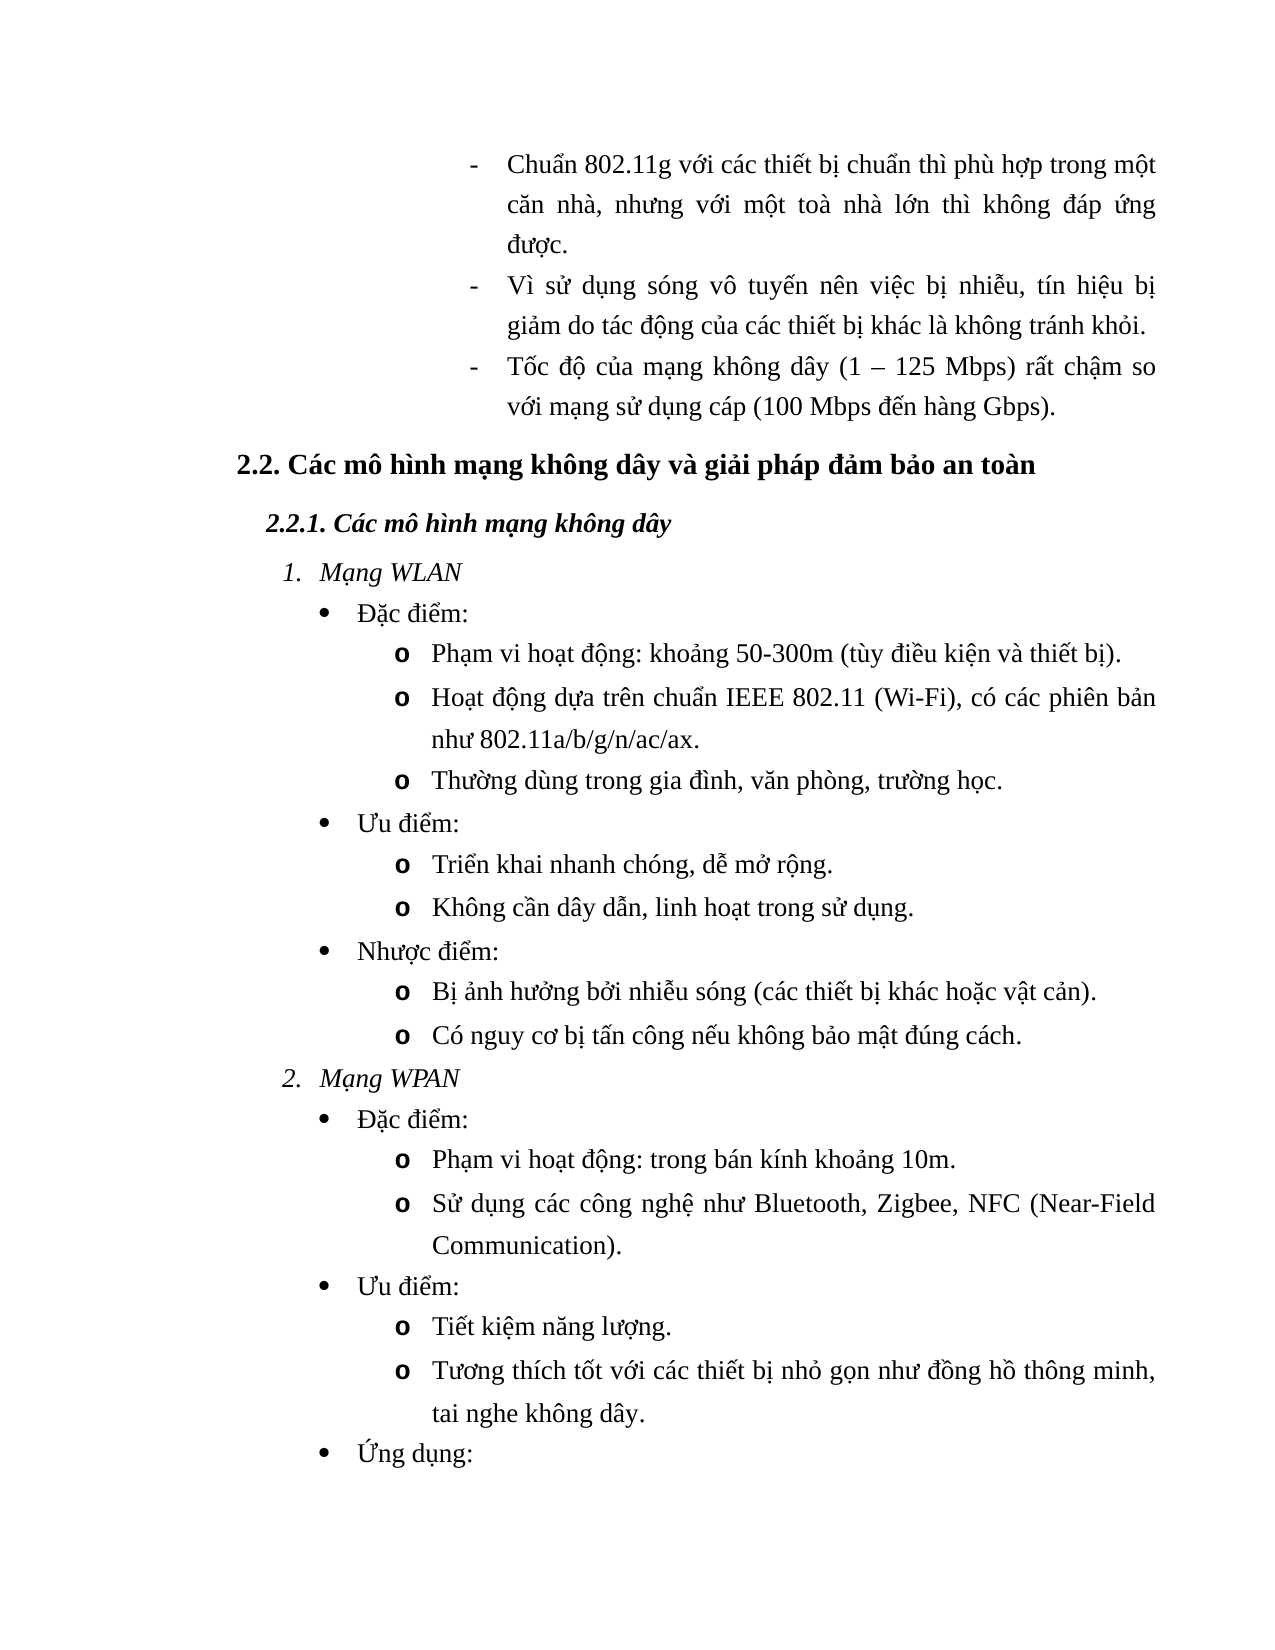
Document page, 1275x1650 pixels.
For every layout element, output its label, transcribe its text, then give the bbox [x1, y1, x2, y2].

list Ứng dụng: [319, 1437, 1157, 1468]
list Ưu điểm: [319, 1270, 1157, 1301]
list Phạm vi hoạt động: trong bán kính khoảng 10m. [394, 1143, 1157, 1177]
list Tốc độ của mạng không dây (1 – 125 Mbps) rất chậm so với mạng sử dụng cáp (100 Mbps đến hàng Gbps). [469, 350, 1157, 421]
list Phạm vi hoạt động: khoảng 50-300m (tùy điều kiện và thiết bị). [394, 637, 1157, 671]
list Mạng WPAN [282, 1062, 1157, 1093]
subtitle 2.2. Các mô hình mạng không dây và giải pháp đảm bảo an toàn [236, 447, 1157, 481]
list Thường dùng trong gia đình, văn phòng, trường học. [394, 764, 1157, 797]
list Bị ảnh hưởng bởi nhiễu sóng (các thiết bị khác hoặc vật cản). [394, 975, 1157, 1009]
list Tương thích tốt với các thiết bị nhỏ gọn như đồng hồ thông minh, tai nghe không dây. [394, 1354, 1157, 1428]
list Hoạt động dựa trên chuẩn IEEE 802.11 (Wi-Fi), có các phiên bản như 802.11a/b/g/n/ac/ax. [394, 681, 1157, 754]
list Đặc điểm: [319, 597, 1157, 628]
list Mạng WLAN [282, 556, 1157, 587]
list Có nguy cơ bị tấn công nếu không bảo mật đúng cách. [394, 1019, 1157, 1052]
list Tiết kiệm năng lượng. [394, 1311, 1157, 1344]
list Ưu điểm: [319, 807, 1157, 838]
subtitle 2.2.1. Các mô hình mạng không dây [266, 507, 1157, 539]
list Nhược điểm: [319, 935, 1157, 966]
list Sử dụng các công nghệ như Bluetooth, Zigbee, NFC (Near-Field Communication). [394, 1187, 1157, 1261]
list Đặc điểm: [319, 1103, 1157, 1134]
list Không cần dây dẫn, linh hoạt trong sử dụng. [394, 891, 1157, 925]
list Chuẩn 802.11g với các thiết bị chuẩn thì phù hợp trong một căn nhà, nhưng với một toà nhà lớn thì không đáp ứng được. [469, 148, 1157, 260]
list Triển khai nhanh chóng, dễ mở rộng. [394, 848, 1157, 881]
list Vì sử dụng sóng vô tuyến nên việc bị nhiễu, tín hiệu bị giảm do tác động của các thiết bị khác là không tránh khỏi. [469, 269, 1157, 341]
